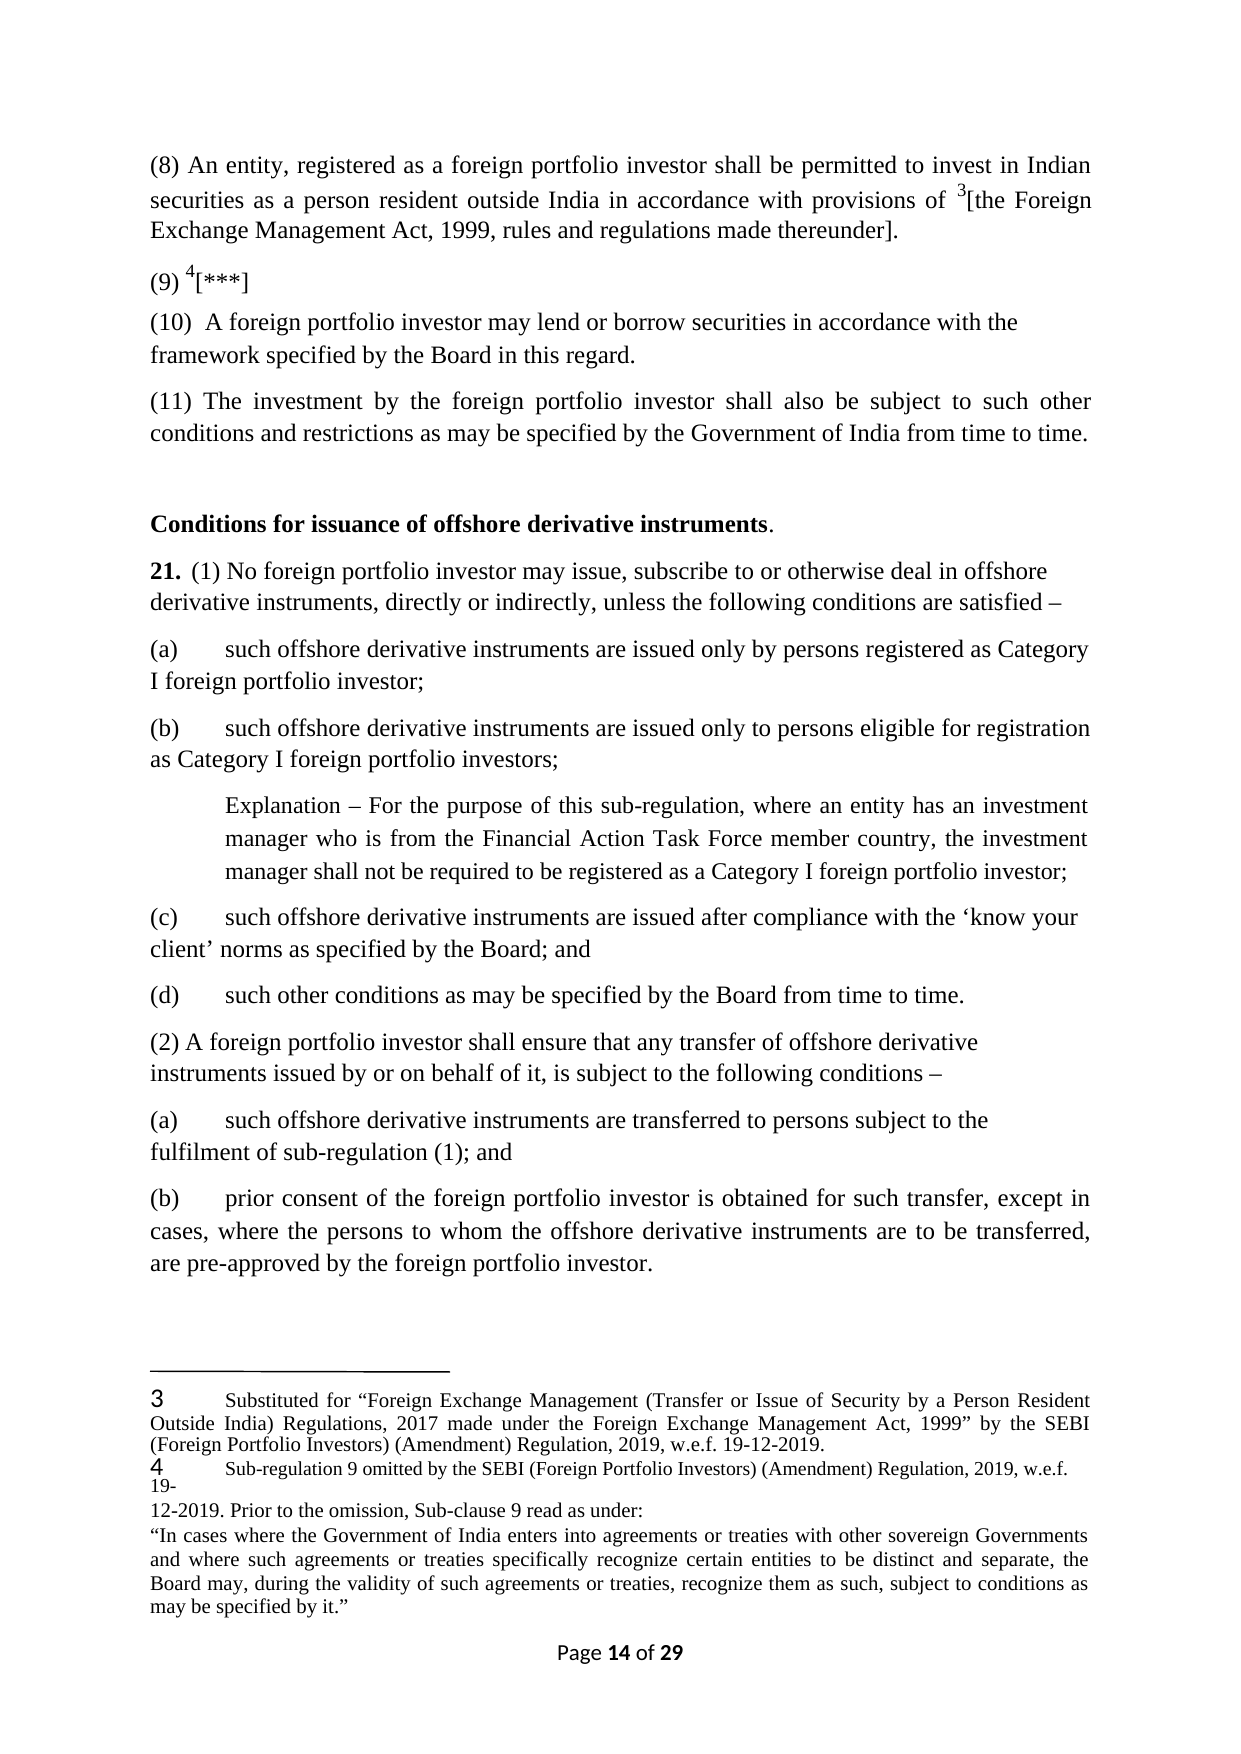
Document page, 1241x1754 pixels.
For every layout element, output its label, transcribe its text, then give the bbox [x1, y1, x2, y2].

list A foreign portfolio investor shall ensure that any transfer of offshore derivative instruments issued by or on behalf of it, is subject to the following conditions – [150, 1027, 1092, 1087]
text Explanation – For the purpose of this sub-regulation, where an entity has an investment manager who is from the Financial Action Task Force member country, the investment manager shall not be required to be registered as a Category I foreign portfolio investor; [225, 791, 1090, 884]
list such offshore derivative instruments are issued only by persons registered as Category I foreign portfolio investor; [150, 634, 1092, 695]
list such other conditions as may be specified by the Board from time to time. [150, 980, 1092, 1009]
list (1) No foreign portfolio investor may issue, subscribe to or otherwise deal in offshore derivative instruments, directly or indirectly, unless the following conditions are satisfied – [150, 556, 1092, 616]
list The investment by the foreign portfolio investor shall also be subject to such other conditions and restrictions as may be specified by the Government of India from time to time. [150, 386, 1092, 447]
list A foreign portfolio investor may lend or borrow securities in accordance with the framework specified by the Board in this regard. [150, 307, 1092, 368]
list such offshore derivative instruments are issued only to persons eligible for registration as Category I foreign portfolio investors; [150, 713, 1092, 773]
list An entity, registered as a foreign portfolio investor shall be permitted to invest in Indian securities as a person resident outside India in accordance with provisions of 3[the Foreign Exchange Management Act, 1999, rules and regulations made thereunder]. [150, 151, 1092, 244]
list 4[***] [150, 260, 1092, 297]
text Conditions for issuance of offshore derivative instruments. [150, 509, 1092, 538]
text 12-2019. Prior to the omission, Sub-clause 9 read as under: [150, 1500, 1092, 1522]
list Sub-regulation 9 omitted by the SEBI (Foreign Portfolio Investors) (Amendment) Regulation, 2019, w.e.f. 19- [150, 1456, 1092, 1497]
text “In cases where the Government of India enters into agreements or treaties with other sovereign Governments and where such agreements or treaties specifically recognize certain entities to be distinct and separate, the Board may, during the validity of such agreements or treaties, recognize them as such, subject to conditions as may be specified by it.” [150, 1523, 1090, 1618]
list prior consent of the foreign portfolio investor is obtained for such transfer, except in cases, where the persons to whom the offshore derivative instruments are to be transferred, are pre-approved by the foreign portfolio investor. [150, 1183, 1092, 1277]
list such offshore derivative instruments are issued after compliance with the ‘know your client’ norms as specified by the Board; and [150, 902, 1092, 963]
list such offshore derivative instruments are transferred to persons subject to the fulfilment of sub-regulation (1); and [150, 1105, 1092, 1165]
text Page 14 of 29 [150, 1638, 1090, 1666]
list Substituted for “Foreign Exchange Management (Transfer or Issue of Security by a Person Resident Outside India) Regulations, 2017 made under the Foreign Exchange Management Act, 1999” by the SEBI (Foreign Portfolio Investors) (Amendment) Regulation, 2019, w.e.f. 19-12-2019. [150, 1384, 1092, 1456]
